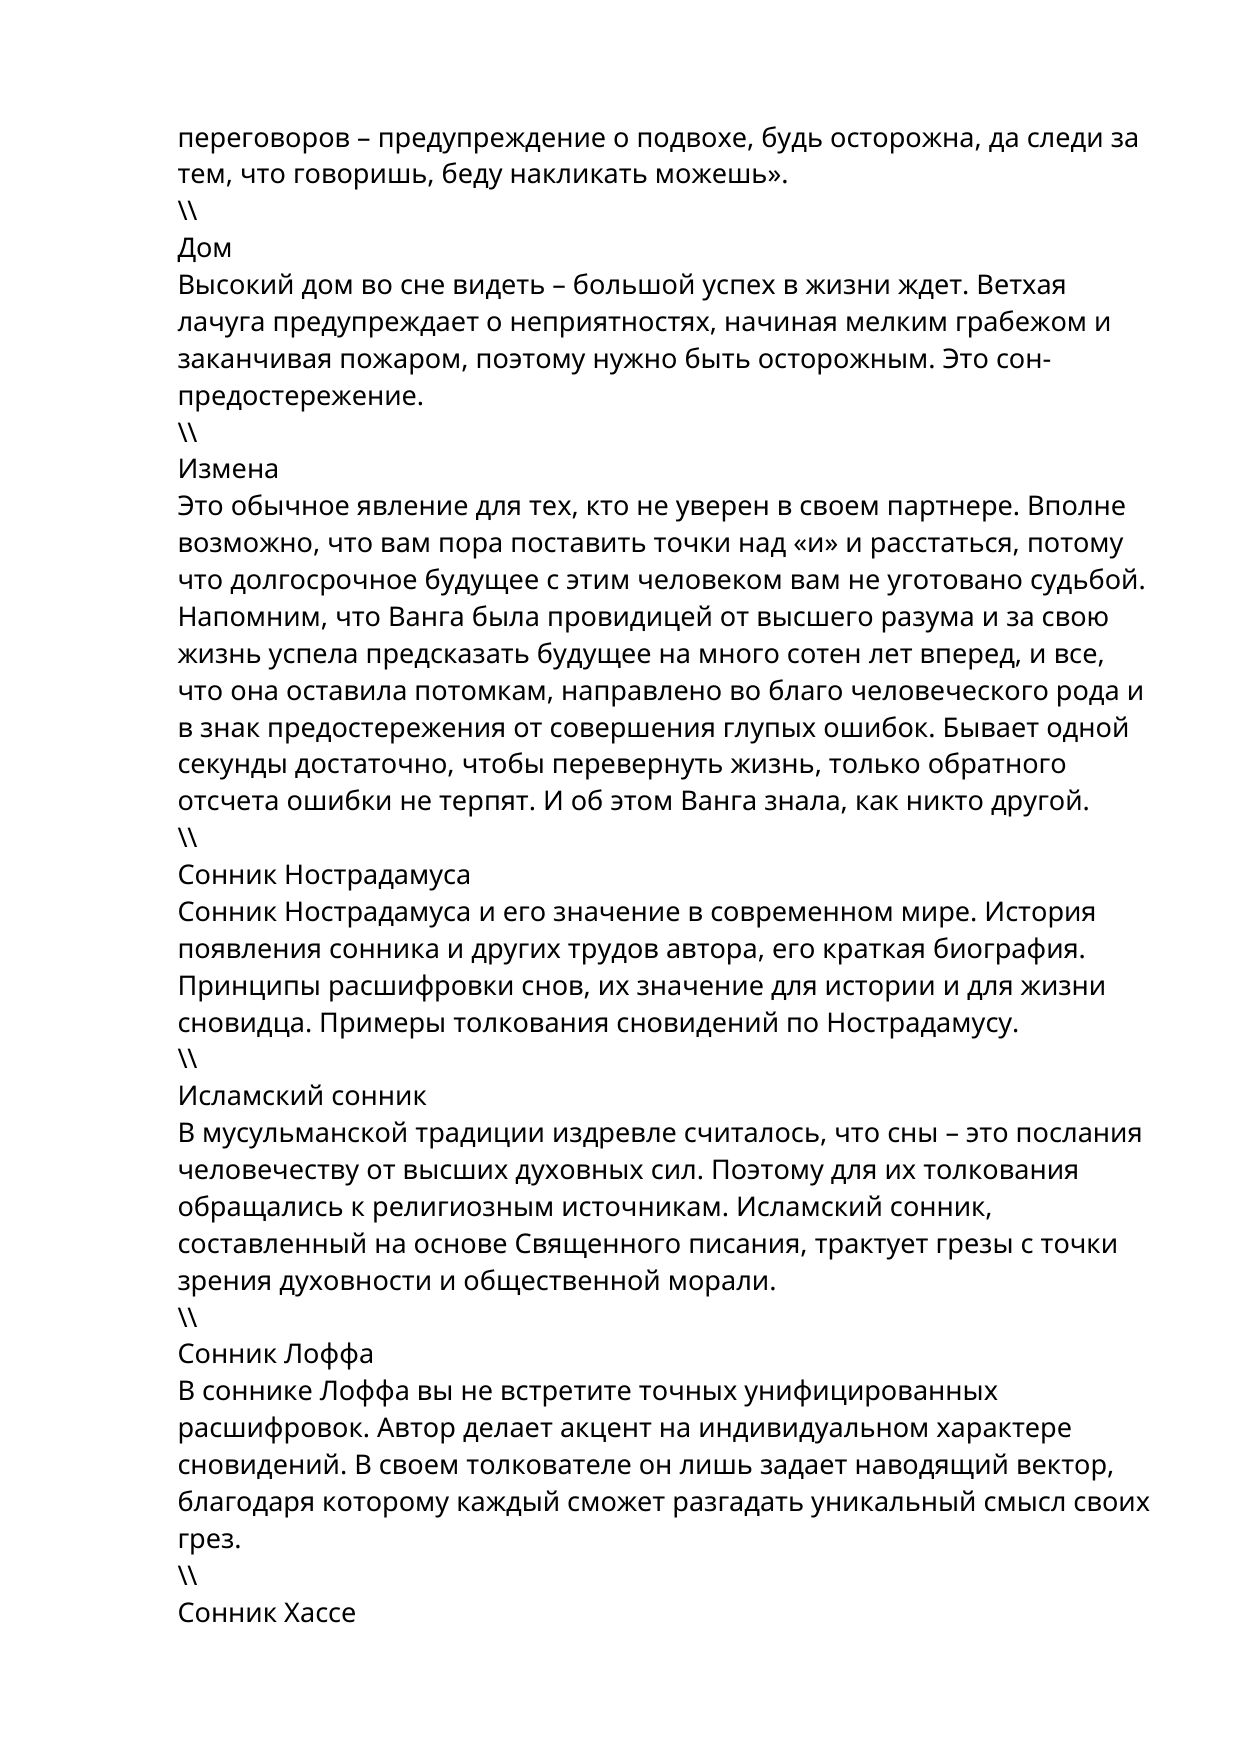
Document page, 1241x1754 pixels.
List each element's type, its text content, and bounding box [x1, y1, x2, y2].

text Дом [177, 229, 1152, 266]
text В соннике Лоффа вы не встретите точных унифицированных расшифровок. Автор делает акцент на индивидуальном характере сновидений. В своем толкователе он лишь задает наводящий вектор, благодаря которому каждый сможет разгадать уникальный смысл своих грез. [177, 1372, 1152, 1556]
text \\ [177, 413, 1152, 450]
text Исламский сонник [177, 1077, 1152, 1114]
text \\ [177, 192, 1152, 229]
text \\ [177, 1298, 1152, 1335]
text Сонник Лоффа [177, 1335, 1152, 1372]
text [177, 118, 1152, 192]
text \\ [177, 1040, 1152, 1077]
text Высокий дом во сне видеть – большой успех в жизни ждет. Ветхая лачуга предупреждает о неприятностях, начиная мелким грабежом и заканчивая пожаром, поэтому нужно быть осторожным. Это сон-предостережение. [177, 266, 1152, 413]
text \\ [177, 1556, 1152, 1593]
text Сонник Нострадамуса [177, 856, 1152, 892]
text Измена [177, 450, 1152, 487]
text В мусульманской традиции издревле считалось, что сны – это послания человечеству от высших духовных сил. Поэтому для их толкования обращались к религиозным источникам. Исламский сонник, составленный на основе Священного писания, трактует грезы с точки зрения духовности и общественной морали. [177, 1114, 1152, 1298]
text Напомним, что Ванга была провидицей от высшего разума и за свою жизнь успела предсказать будущее на много сотен лет вперед, и все, что она оставила потомкам, направлено во благо человеческого рода и в знак предостережения от совершения глупых ошибок. Бывает одной секунды достаточно, чтобы перевернуть жизнь, только обратного отсчета ошибки не терпят. И об этом Ванга знала, как никто другой. [177, 597, 1152, 819]
text Сонник Хассе [177, 1593, 1152, 1630]
text \\ [177, 819, 1152, 856]
text Сонник Нострадамуса и его значение в современном мире. История появления сонника и других трудов автора, его краткая биография. Принципы расшифровки снов, их значение для истории и для жизни сновидца. Примеры толкования сновидений по Нострадамусу. [177, 892, 1152, 1040]
text Это обычное явление для тех, кто не уверен в своем партнере. Вполне возможно, что вам пора поставить точки над «и» и расстаться, потому что долгосрочное будущее с этим человеком вам не уготовано судьбой. [177, 487, 1152, 597]
